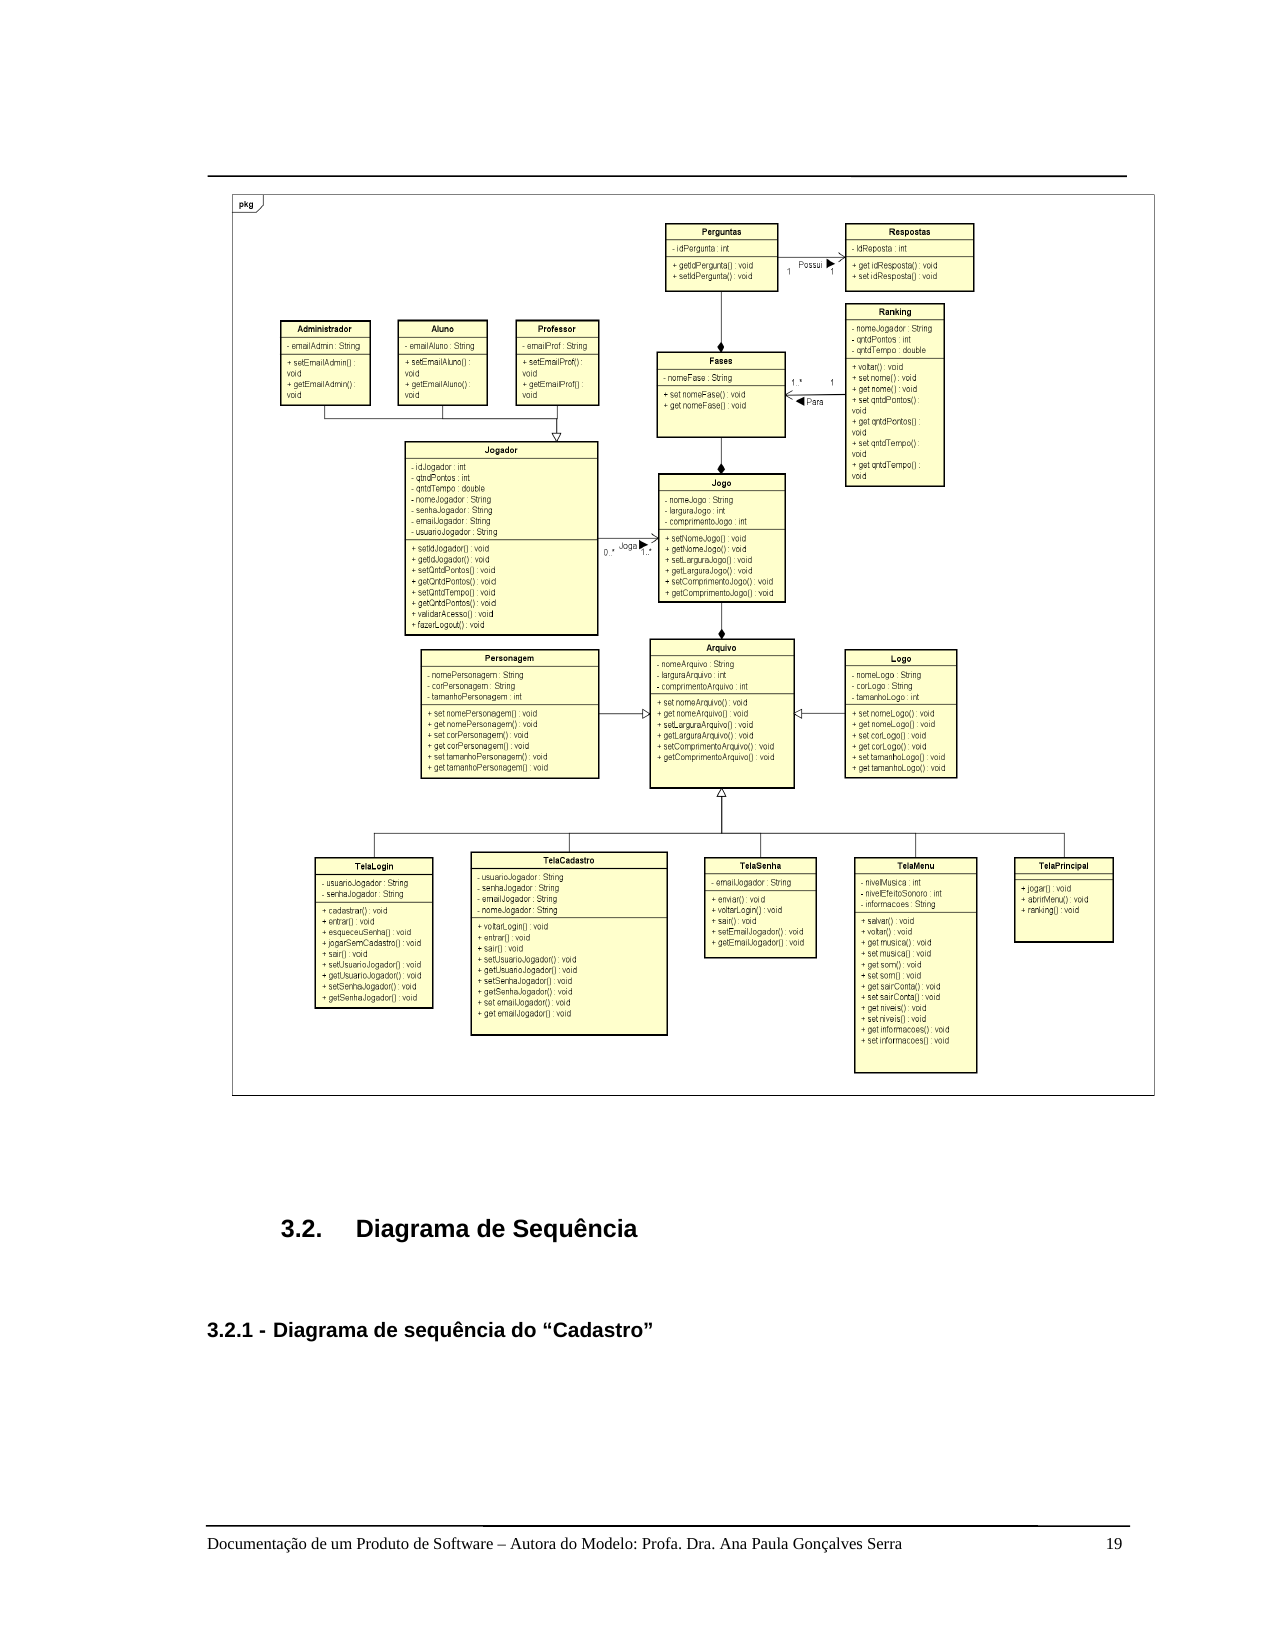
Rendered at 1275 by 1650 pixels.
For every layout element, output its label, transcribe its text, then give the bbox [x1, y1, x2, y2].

list 3.2.1 - Diagrama de sequência do “Cadastro” [207, 1317, 1127, 1341]
list Diagrama de Sequência [281, 1214, 1127, 1242]
